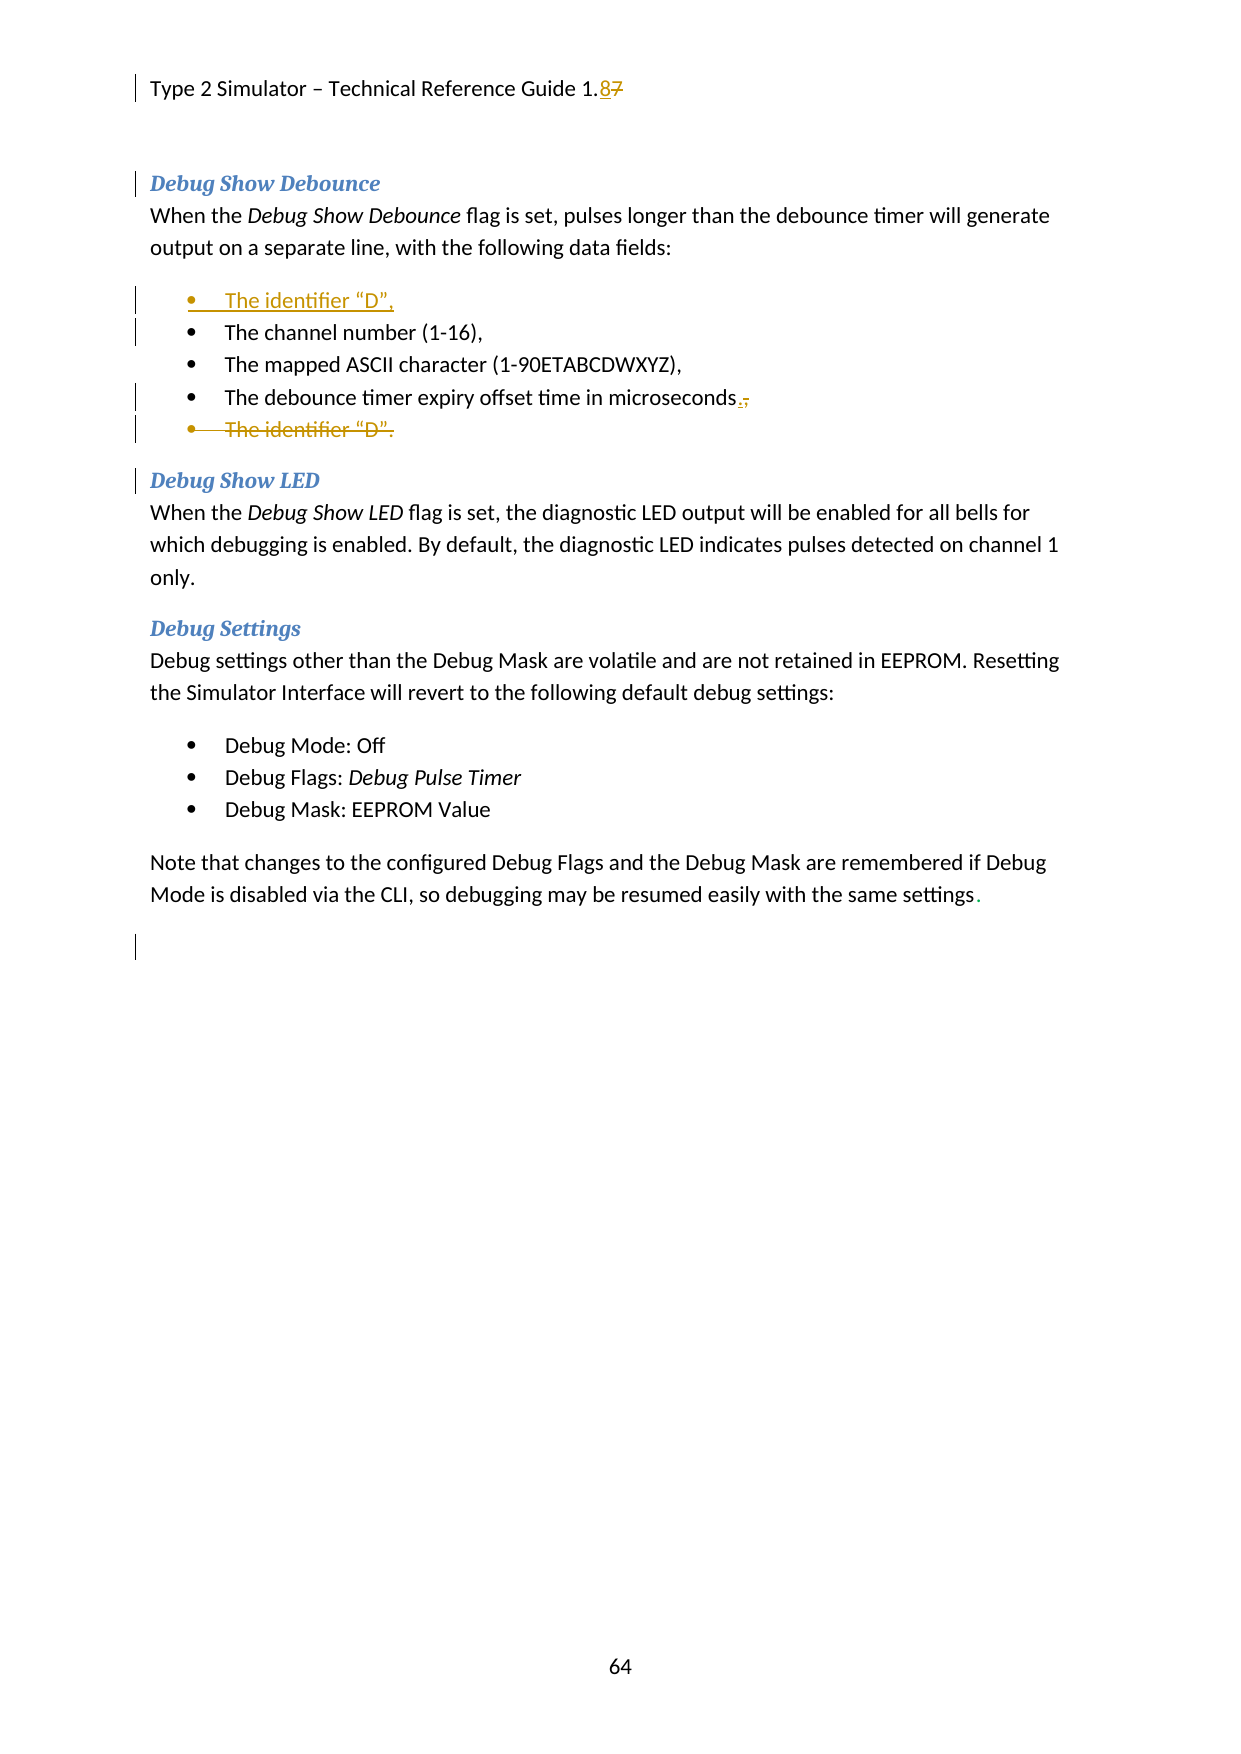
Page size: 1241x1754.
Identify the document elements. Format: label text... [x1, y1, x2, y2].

list The debounce timer expiry offset time in microseconds [187, 383, 1090, 411]
list The mapped ASCII character (1-90ETABCDWXYZ), [187, 351, 1090, 379]
list Debug Mode: Off [187, 731, 1090, 759]
text Debug settings other than the Debug Mask are volatile and are not retained in EEPROM. Resetting the Simulator Interface will revert to the following default debug settings: [150, 646, 1090, 706]
text Note that changes to the configured Debug Flags and the Debug Mask are remembered if Debug Mode is disabled via the CLI, so debugging may be resumed easily with the same settings. [150, 848, 1090, 909]
text When the Debug Show LED flag is set, the diagnostic LED output will be enabled for all bells for which debugging is enabled. By default, the diagnostic LED indicates pulses detected on channel 1 only. [150, 498, 1090, 591]
text When the Debug Show Debounce flag is set, pulses longer than the debounce timer will generate output on a separate line, with the following data fields: [150, 201, 1090, 261]
list The channel number (1-16), [187, 318, 1090, 346]
subtitle Debug Settings [150, 616, 1090, 642]
list Debug Mask: EEPROM Value [187, 795, 1090, 823]
subtitle Debug Show Debounce [150, 171, 1090, 197]
list Debug Flags: Debug Pulse Timer [187, 763, 1090, 791]
subtitle Debug Show LED [150, 468, 1090, 494]
